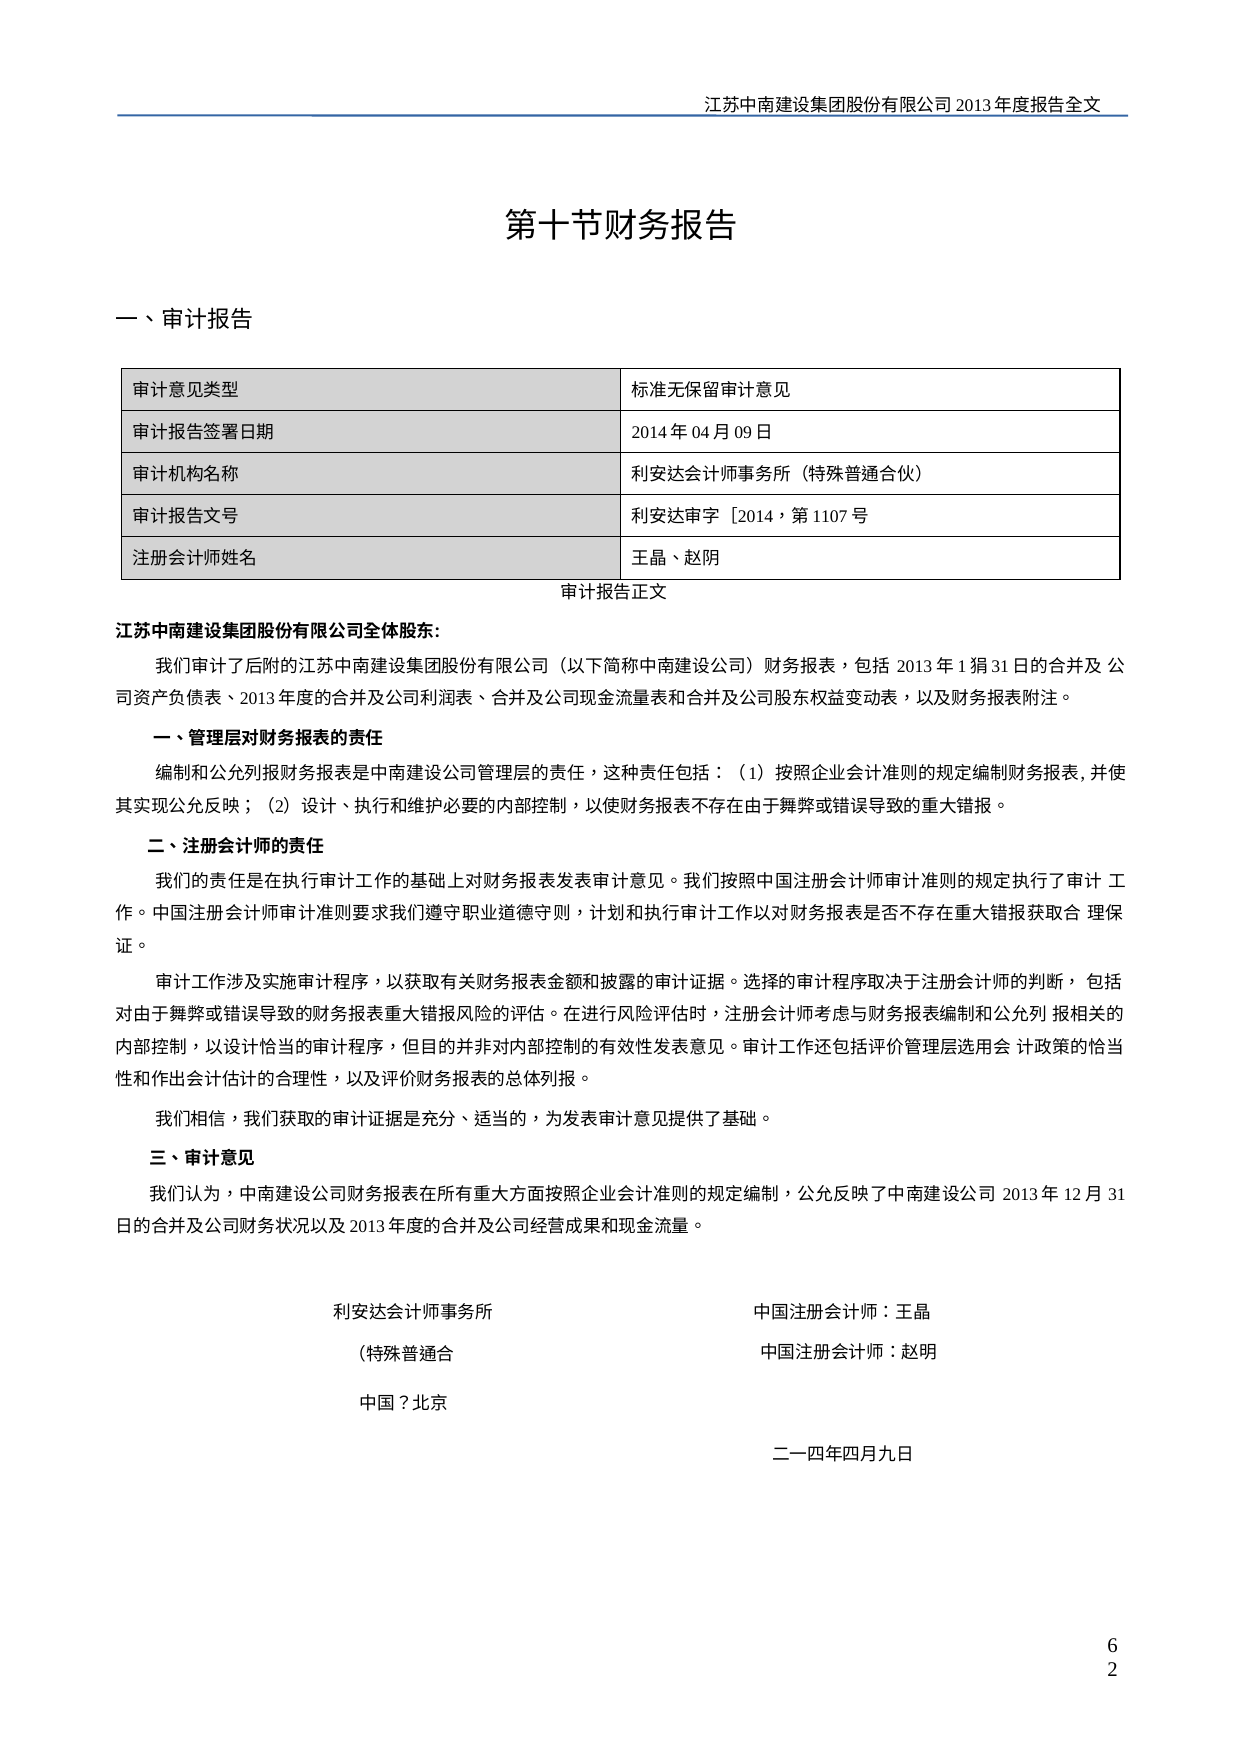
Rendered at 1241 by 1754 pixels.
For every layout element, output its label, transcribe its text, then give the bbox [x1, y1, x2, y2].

text 第十节财务报告 [116, 202, 1126, 247]
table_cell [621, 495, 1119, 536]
text 二、注册会计师的责任 [116, 833, 1126, 857]
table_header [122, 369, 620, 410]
text 我们审计了后附的江苏中南建设集团股份有限公司（以下简称中南建设公司）财务报表，包括2013年1狷31日的合并及 公司资产负债表、2013年度的合并及公司利润表、合并及公司现金流量表和合并及公司股东权益变动表，以及财务报表附注。 [116, 647, 1126, 711]
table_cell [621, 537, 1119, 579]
text 我们认为，中南建设公司财务报表在所有重大方面按照企业会计准则的规定编制，公允反映了中南建设公司2013年12月 31日的合并及公司财务状况以及2013年度的合并及公司经营成果和现金流量。 [116, 1173, 1126, 1239]
text 审计报告正文 [561, 580, 1126, 604]
text 一、审计报告 [116, 303, 1126, 334]
text 审计工作涉及实施审计程序，以获取有关财务报表金额和披露的审计证据。选择的审计程序取决于注册会计师的判断， 包括对由于舞弊或错误导致的财务报表重大错报风险的评估。在进行风险评估时，注册会计师考虑与财务报表编制和公允列 报相关的内部控制，以设计恰当的审计程序，但目的并非对内部控制的有效性发表意见。审计工作还包括评价管理层选用会 计政策的恰当性和作出会计估计的合理性，以及评价财务报表的总体列报。 [116, 963, 1126, 1092]
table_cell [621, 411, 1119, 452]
text 我们的责任是在执行审计工作的基础上对财务报表发表审计意见。我们按照中国注册会计师审计准则的规定执行了审计 工作。中国注册会计师审计准则要求我们遵守职业道德守则，计划和执行审计工作以对财务报表是否不存在重大错报获取合 理保证。 [116, 862, 1126, 958]
text 三、审计意见 [116, 1145, 1126, 1169]
text 二一四年四月九日 [772, 1442, 1126, 1466]
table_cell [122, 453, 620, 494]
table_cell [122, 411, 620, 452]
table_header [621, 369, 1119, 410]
text 江苏中南建设集团股份有限公司全体股东: [116, 618, 1126, 643]
text 编制和公允列报财务报表是中南建设公司管理层的责任，这种责任包括：（1）按照企业会计准则的规定编制财务报表, 并使其实现公允反映；（2）设计、执行和维护必要的内部控制，以使财务报表不存在由于舞弊或错误导致的重大错报。 [116, 754, 1126, 819]
text 中国注册会计师：赵明 [378, 1339, 1126, 1363]
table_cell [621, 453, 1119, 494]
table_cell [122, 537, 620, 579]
text 一、管理层对财务报表的责任 [116, 725, 1126, 749]
text 中国？北京 [359, 1390, 1126, 1414]
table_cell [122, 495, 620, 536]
text 我们相信，我们获取的审计证据是充分、适当的，为发表审计意见提供了基础。 [116, 1106, 1126, 1131]
